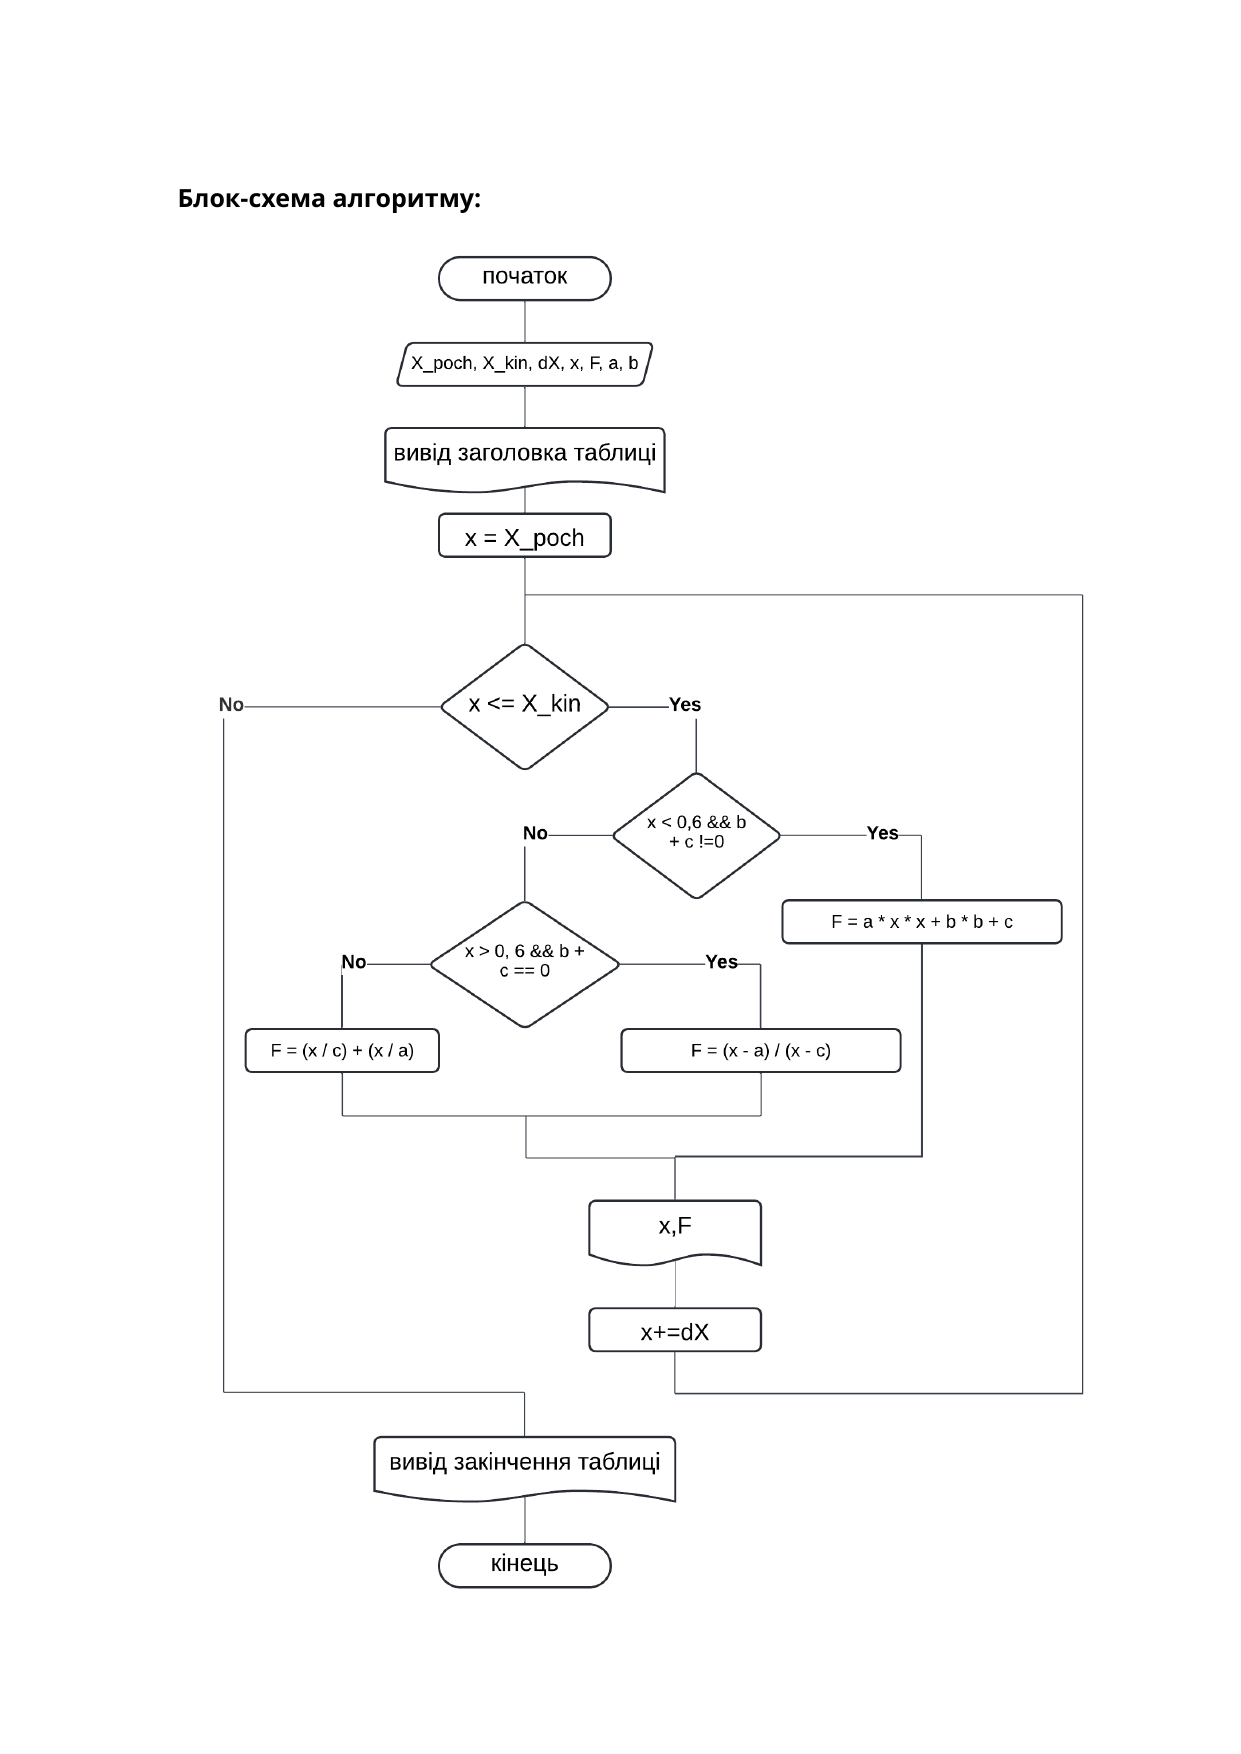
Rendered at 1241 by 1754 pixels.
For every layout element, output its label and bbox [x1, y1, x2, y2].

text [177, 118, 1152, 1629]
picture [177, 214, 1127, 1630]
